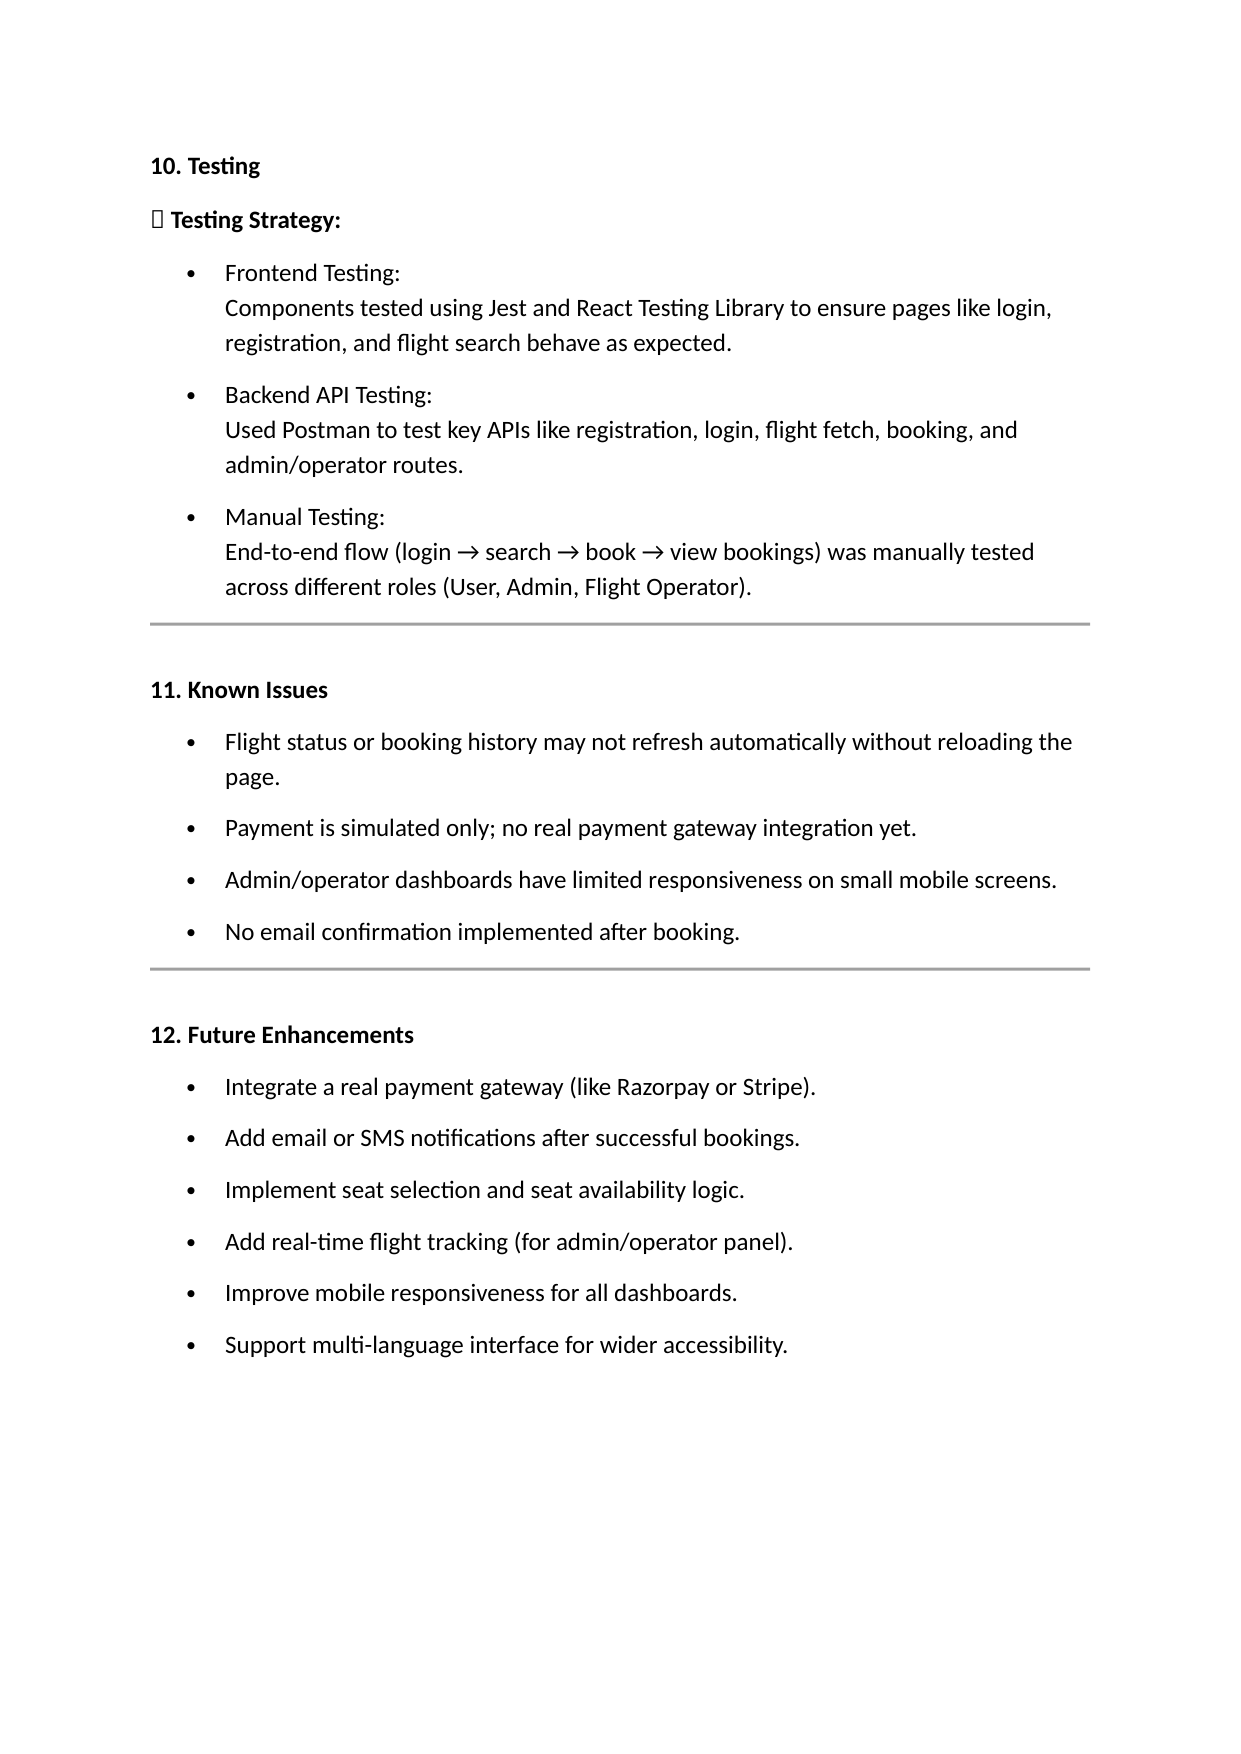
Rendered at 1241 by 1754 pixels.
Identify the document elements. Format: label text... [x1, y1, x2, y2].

list Improve mobile responsiveness for all dashboards. [187, 1277, 1090, 1308]
list Support multi-language interface for wider accessibility. [187, 1329, 1090, 1360]
text 11. Known Issues [150, 674, 1090, 705]
list Admin/operator dashboards have limited responsiveness on small mobile screens. [187, 864, 1090, 895]
text 12. Future Enhancements [150, 1019, 1090, 1050]
list Add real-time flight tracking (for admin/operator panel). [187, 1226, 1090, 1256]
text 🔹 Testing Strategy: [150, 202, 1090, 236]
list Frontend Testing: Components tested using Jest and React Testing Library to ensure pages like login, registration, and flight search behave as expected. [187, 257, 1090, 358]
list Payment is simulated only; no real payment gateway integration yet. [187, 812, 1090, 843]
list Manual Testing: End-to-end flow (login → search → book → view bookings) was manually tested across different roles (User, Admin, Flight Operator). [187, 501, 1090, 601]
list Backend API Testing: Used Postman to test key APIs like registration, login, flight fetch, booking, and admin/operator routes. [187, 379, 1090, 480]
list Integrate a real payment gateway (like Razorpay or Stripe). [187, 1071, 1090, 1101]
list Implement seat selection and seat availability logic. [187, 1174, 1090, 1205]
list Flight status or booking history may not refresh automatically without reloading the page. [187, 726, 1090, 791]
text 10. Testing [150, 150, 1090, 181]
list No email confirmation implemented after booking. [187, 916, 1090, 946]
list Add email or SMS notifications after successful bookings. [187, 1122, 1090, 1153]
